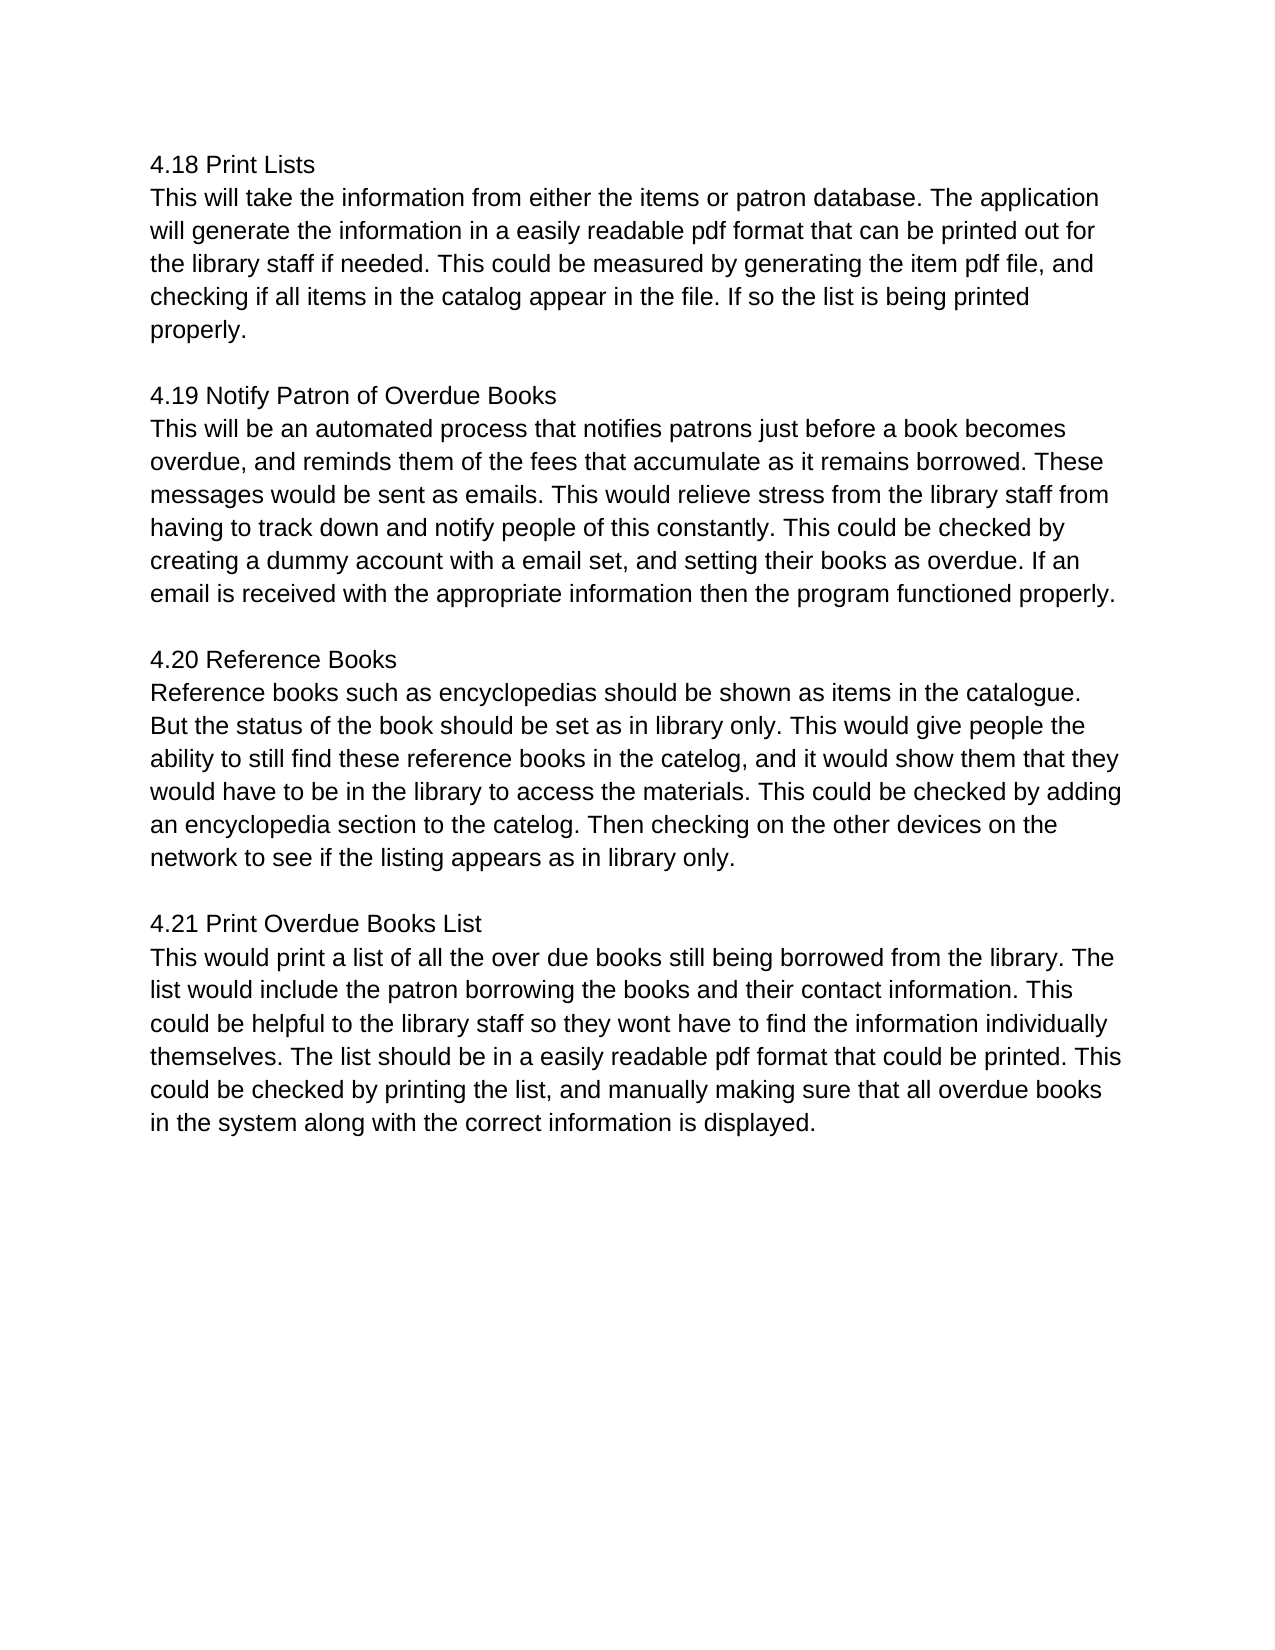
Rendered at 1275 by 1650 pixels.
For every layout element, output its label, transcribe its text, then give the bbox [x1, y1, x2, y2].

text Reference books such as encyclopedias should be shown as items in the catalogue. But the status of the book should be set as in library only. This would give people the ability to still find these reference books in the catelog, and it would show them that they would have to be in the library to access the materials. This could be checked by adding an encyclopedia section to the catelog. Then checking on the other devices on the network to see if the listing appears as in library only. [150, 678, 1125, 872]
text 4.21 Print Overdue Books List [150, 909, 1125, 938]
text 4.20 Reference Books [150, 645, 1125, 674]
text This will take the information from either the items or patron database. The application will generate the information in a easily readable pdf format that can be printed out for the library staff if needed. This could be measured by generating the item pdf file, and checking if all items in the catalog appear in the file. If so the list is being printed properly. [150, 183, 1125, 344]
text This will be an automated process that notifies patrons just before a book becomes overdue, and reminds them of the fees that accumulate as it remains borrowed. These messages would be sent as emails. This would relieve stress from the library staff from having to track down and notify people of this constantly. This could be checked by creating a dummy account with a email set, and setting their books as overdue. If an email is received with the appropriate information then the program functioned properly. [150, 414, 1125, 608]
text 4.18 Print Lists [150, 150, 1125, 179]
text This would print a list of all the over due books still being borrowed from the library. The list would include the patron borrowing the books and their contact information. This could be helpful to the library staff so they wont have to find the information individually themselves. The list should be in a easily readable pdf format that could be printed. This could be checked by printing the list, and manually making sure that all overdue books in the system along with the correct information is displayed. [150, 942, 1125, 1136]
text 4.19 Notify Patron of Overdue Books [150, 381, 1125, 410]
